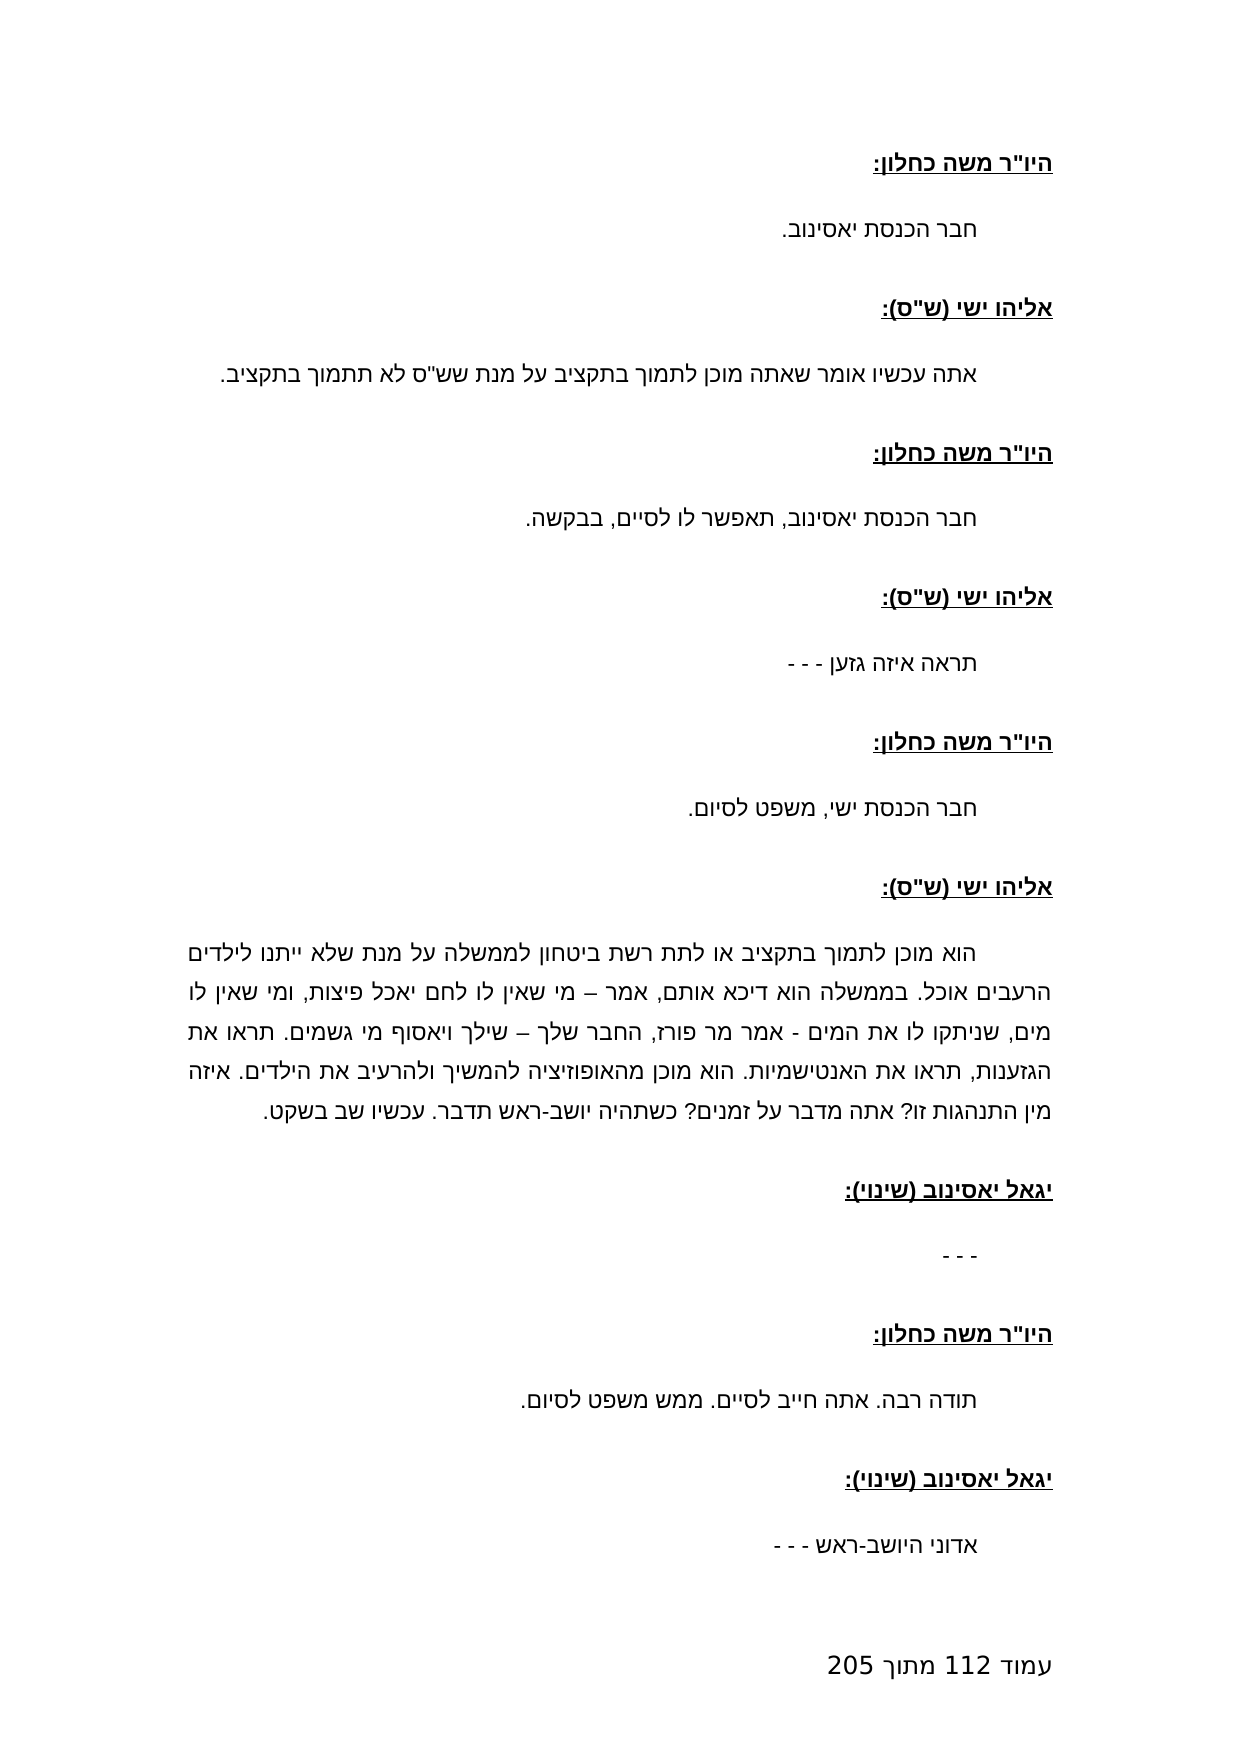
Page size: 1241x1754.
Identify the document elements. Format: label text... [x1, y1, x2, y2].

text היו"ר משה כחלון: [187, 1321, 1053, 1348]
text יגאל יאסינוב (שינוי): [187, 1177, 1053, 1203]
text חבר הכנסת יאסינוב. [187, 216, 1053, 242]
text תודה רבה. אתה חייב לסיים. ממש משפט לסיום. [187, 1387, 1053, 1414]
text היו"ר משה כחלון: [187, 150, 1053, 176]
text תראה איזה גזען - - - [187, 650, 1053, 677]
text היו"ר משה כחלון: [187, 439, 1053, 466]
text - - - [187, 1242, 978, 1269]
text אליהו ישי (ש"ס): [187, 584, 1053, 611]
text אליהו ישי (ש"ס): [187, 295, 1053, 321]
text היו"ר משה כחלון: [187, 729, 1053, 756]
text אליהו ישי (ש"ס): [187, 874, 1053, 900]
text חבר הכנסת יאסינוב, תאפשר לו לסיים, בבקשה. [187, 505, 1053, 532]
text אדוני היושב-ראש - - - [187, 1532, 1053, 1558]
text הוא מוכן לתמוך בתקציב או לתת רשת ביטחון לממשלה על מנת שלא ייתנו לילדים הרעבים אוכל. בממשלה הוא דיכא אותם, אמר – מי שאין לו לחם יאכל פיצות, ומי שאין לו מים, שניתקו לו את המים - אמר מר פורז, החבר שלך – שילך ויאסוף מי גשמים. תראו את הגזענות, תראו את האנטישמיות. הוא מוכן מהאופוזיציה להמשיך ולהרעיב את הילדים. איזה מין התנהגות זו? אתה מדבר על זמנים? כשתהיה יושב-ראש תדבר. עכשיו שב בשקט. [187, 940, 1053, 1124]
text חבר הכנסת ישי, משפט לסיום. [187, 795, 1053, 821]
text אתה עכשיו אומר שאתה מוכן לתמוך בתקציב על מנת שש"ס לא תתמוך בתקציב. [187, 361, 1053, 387]
text יגאל יאסינוב (שינוי): [187, 1466, 1053, 1493]
